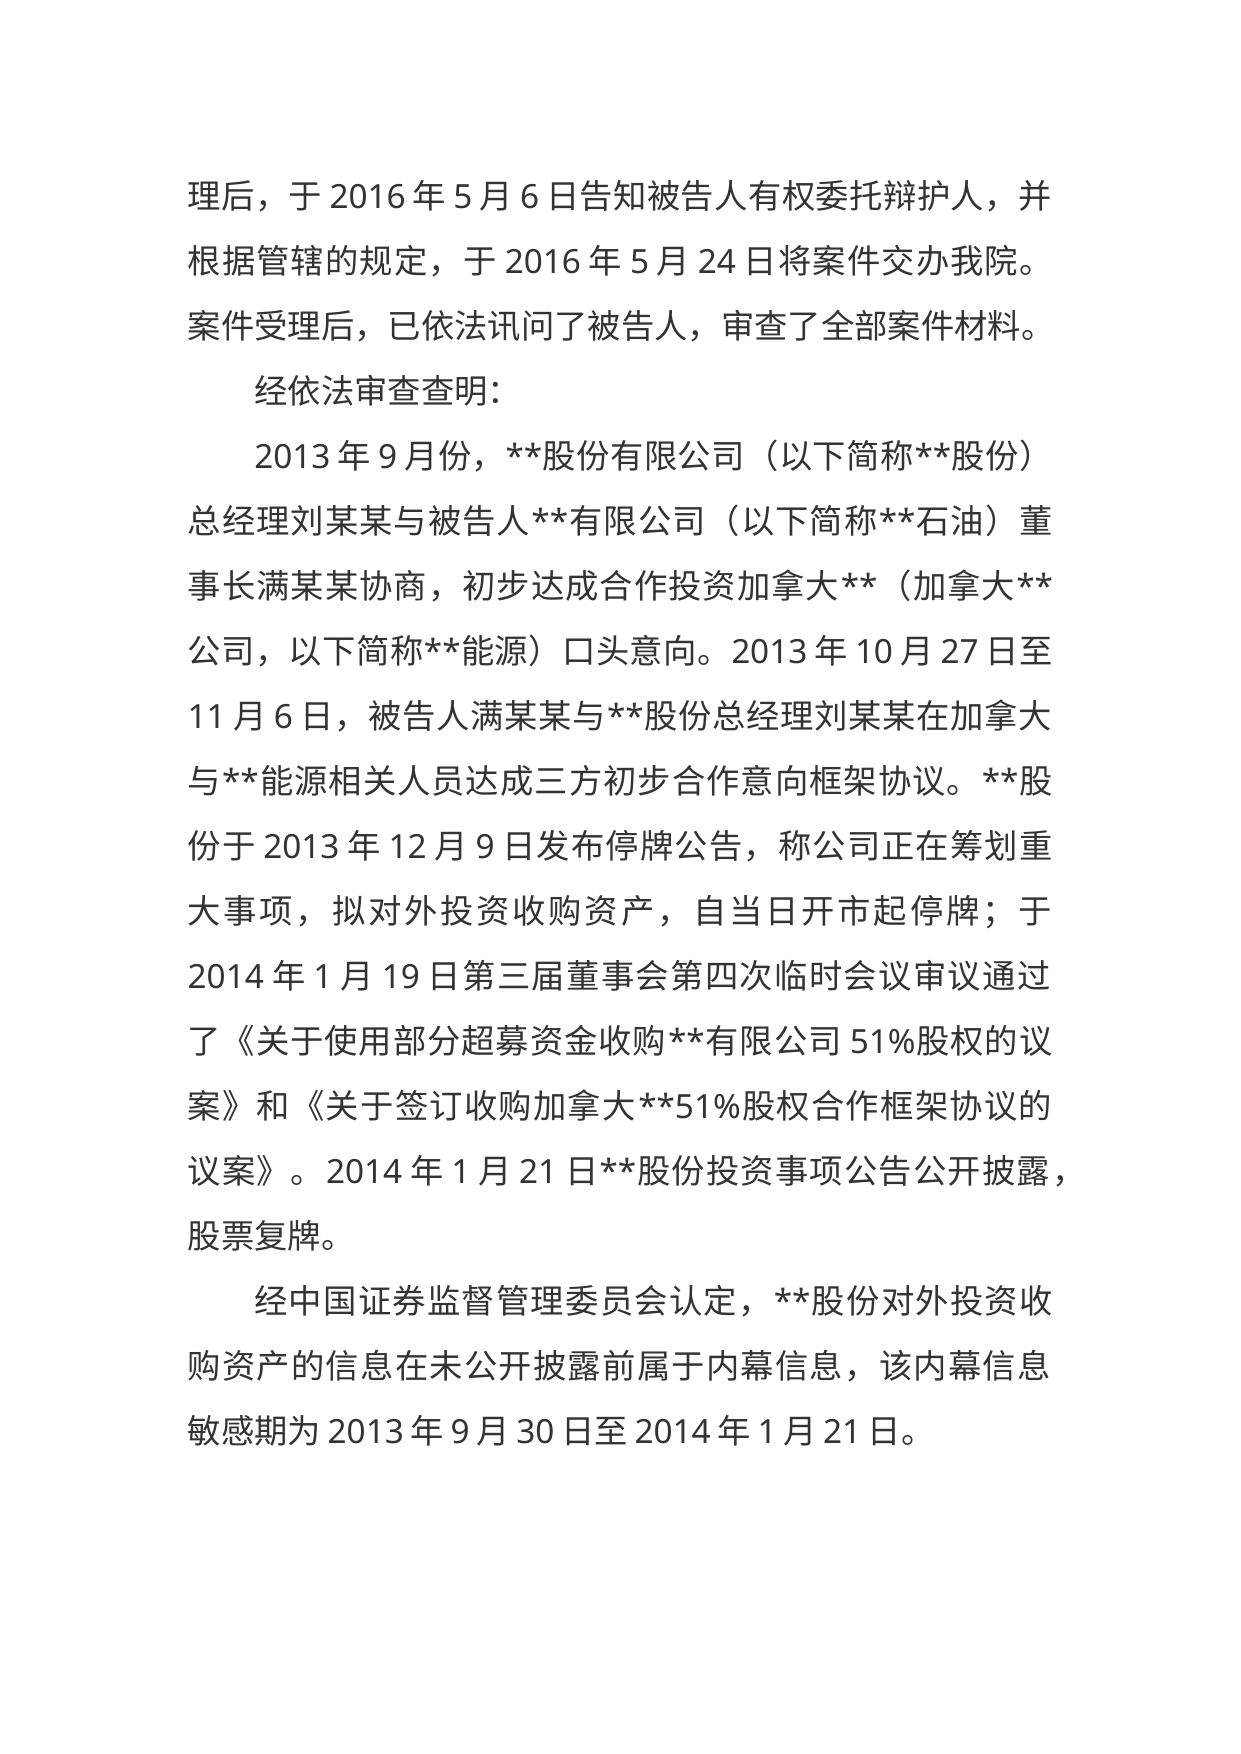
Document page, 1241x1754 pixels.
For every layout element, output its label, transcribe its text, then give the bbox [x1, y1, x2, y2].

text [187, 162, 1053, 357]
text 经依法审查查明： [187, 357, 1053, 422]
text 2013年9月份，**股份有限公司（以下简称**股份）总经理刘某某与被告人**有限公司（以下简称**石油）董事长满某某协商，初步达成合作投资加拿大**（加拿大**公司，以下简称**能源）口头意向。2013年10月27日至11月6日，被告人满某某与**股份总经理刘某某在加拿大与**能源相关人员达成三方初步合作意向框架协议。**股份于2013年12月9日发布停牌公告，称公司正在筹划重大事项，拟对外投资收购资产，自当日开市起停牌；于2014年1月19日第三届董事会第四次临时会议审议通过了《关于使用部分超募资金收购**有限公司51%股权的议案》和《关于签订收购加拿大**51%股权合作框架协议的议案》。2014年1月21日**股份投资事项公告公开披露，股票复牌。 [187, 422, 1053, 1267]
text 经中国证券监督管理委员会认定，**股份对外投资收购资产的信息在未公开披露前属于内幕信息，该内幕信息敏感期为2013年9月30日至2014年1月21日。 [187, 1267, 1053, 1462]
